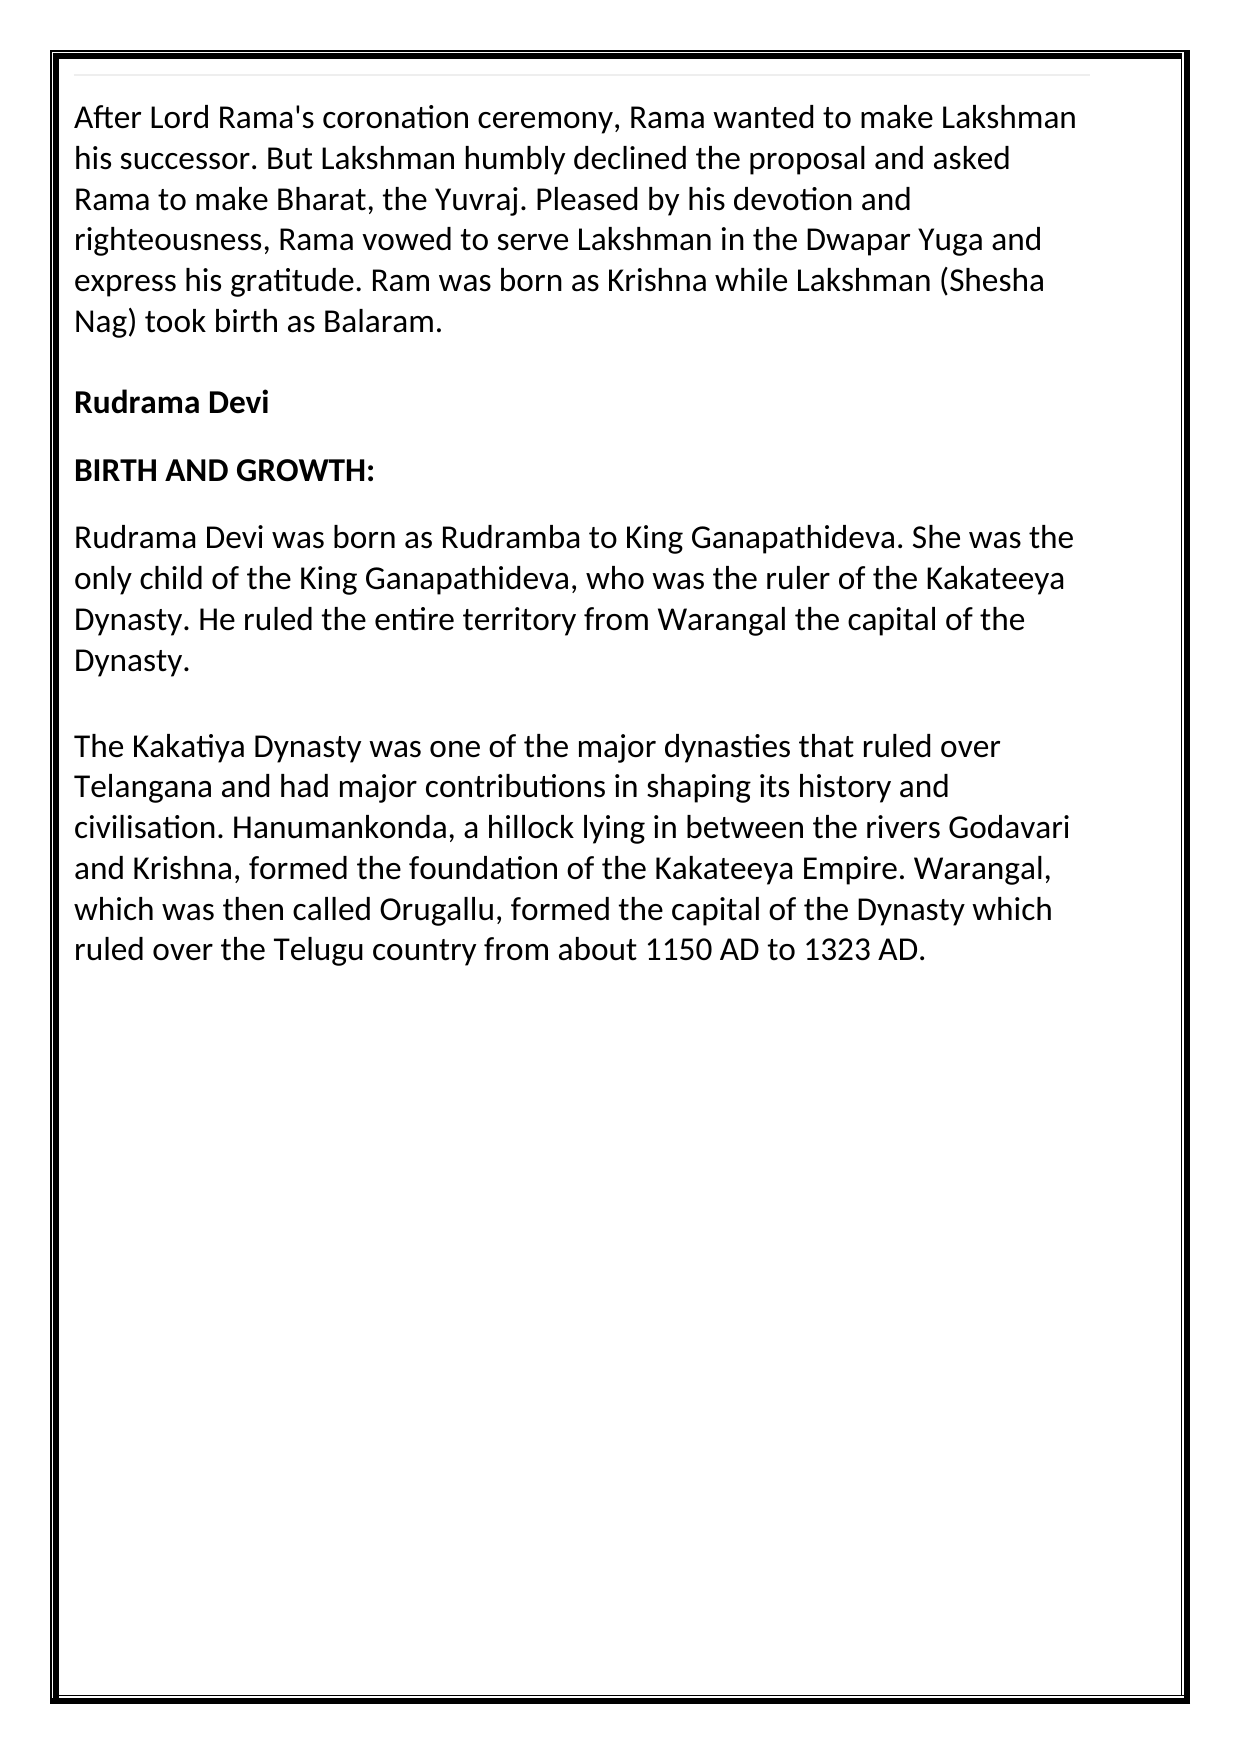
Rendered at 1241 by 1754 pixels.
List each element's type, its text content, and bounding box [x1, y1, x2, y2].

text Rudrama Devi was born as Rudramba to King Ganapathideva. She was the only child of the King Ganapathideva, who was the ruler of the Kakateeya Dynasty. He ruled the entire territory from Warangal the capital of the Dynasty. [74, 517, 1090, 679]
text Rudrama Devi [74, 381, 1090, 422]
text The Kakatiya Dynasty was one of the major dynasties that ruled over Telangana and had major contributions in shaping its history and civilisation. Hanumankonda, a hillock lying in between the rivers Godavari and Krishna, formed the foundation of the Kakateeya Empire. Warangal, which was then called Orugallu, formed the capital of the Dynasty which ruled over the Telugu country from about 1150 AD to 1323 AD. [74, 725, 1090, 969]
text BIRTH AND GROWTH: [74, 449, 1090, 490]
text After Lord Rama's coronation ceremony, Rama wanted to make Lakshman his successor. But Lakshman humbly declined the proposal and asked Rama to make Bharat, the Yuvraj. Pleased by his devotion and righteousness, Rama vowed to serve Lakshman in the Dwapar Yuga and express his gratitude. Ram was born as Krishna while Lakshman (Shesha Nag) took birth as Balaram. [74, 76, 1090, 341]
